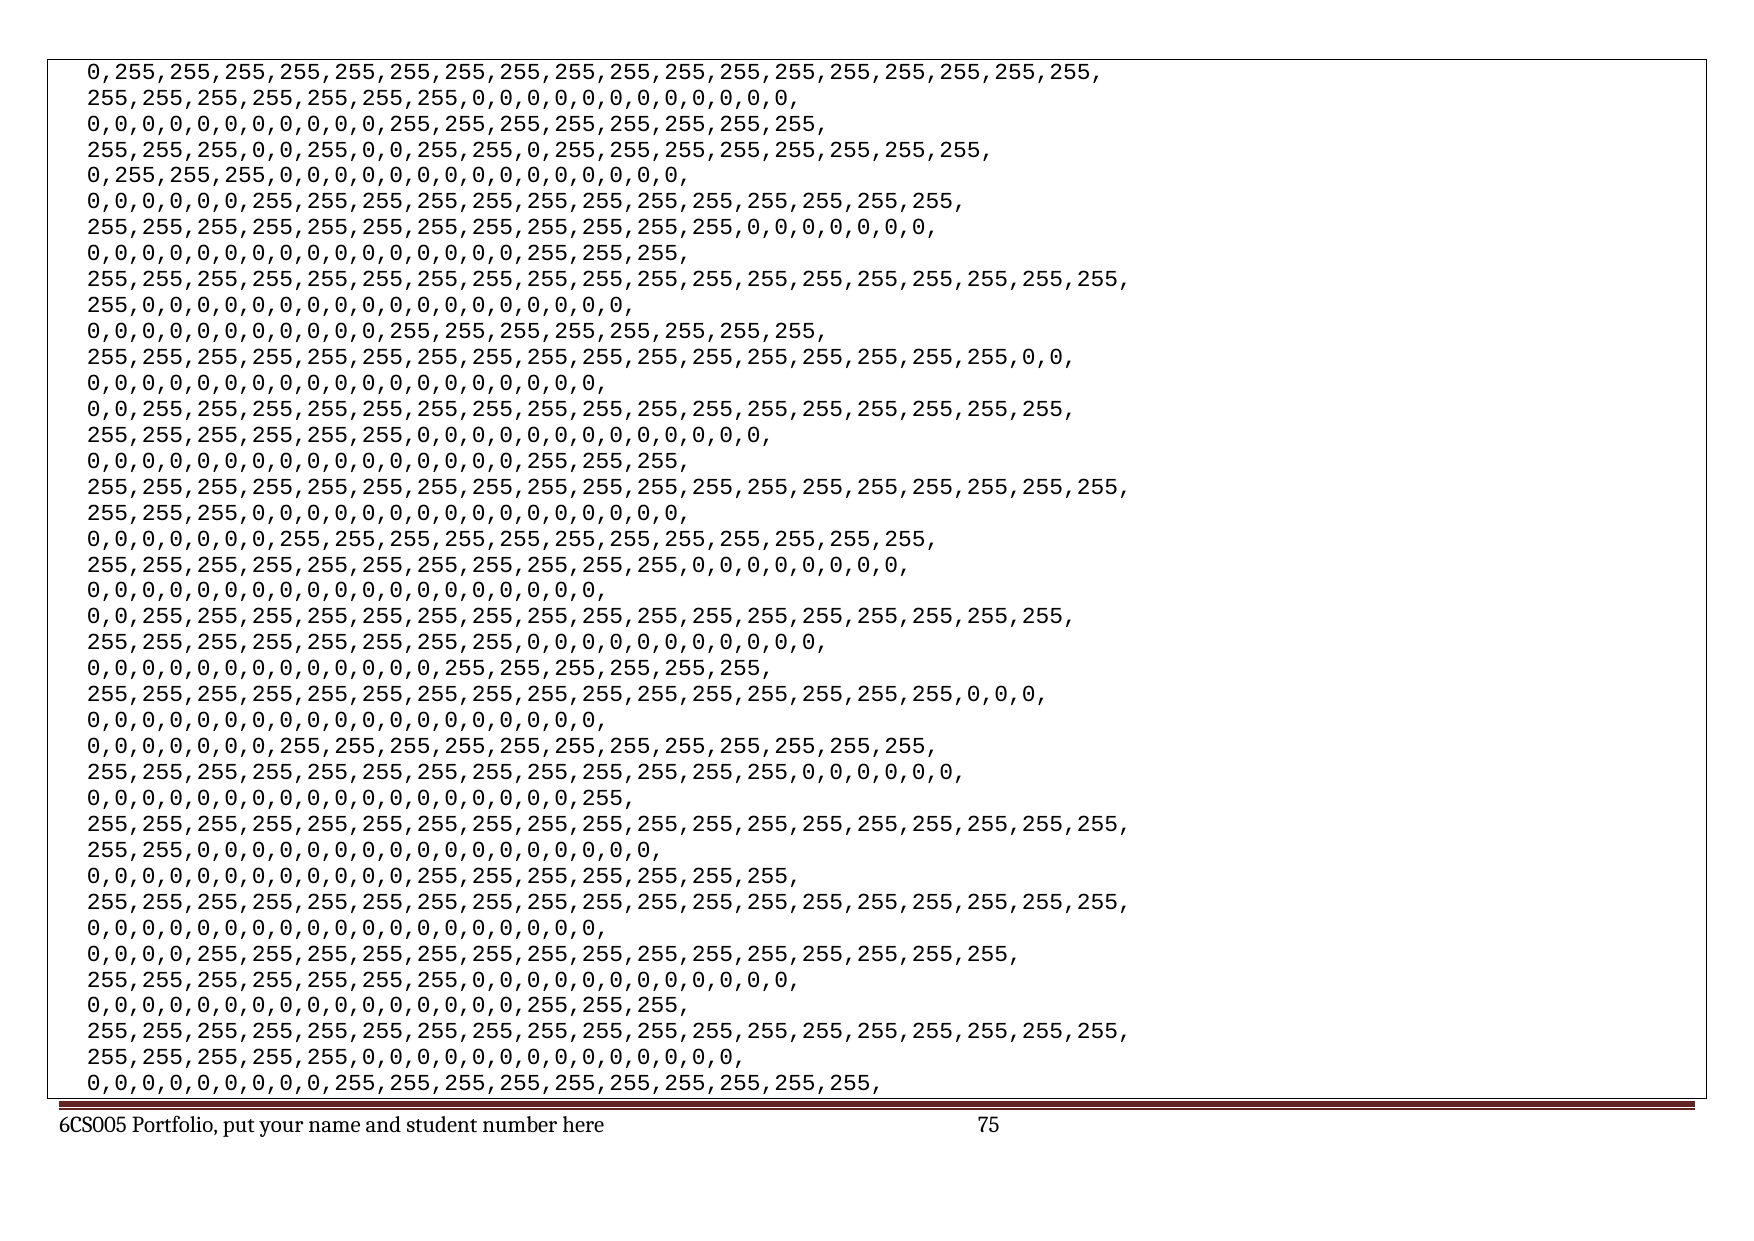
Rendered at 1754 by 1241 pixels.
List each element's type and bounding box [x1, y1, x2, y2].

table_header [48, 60, 1706, 1098]
